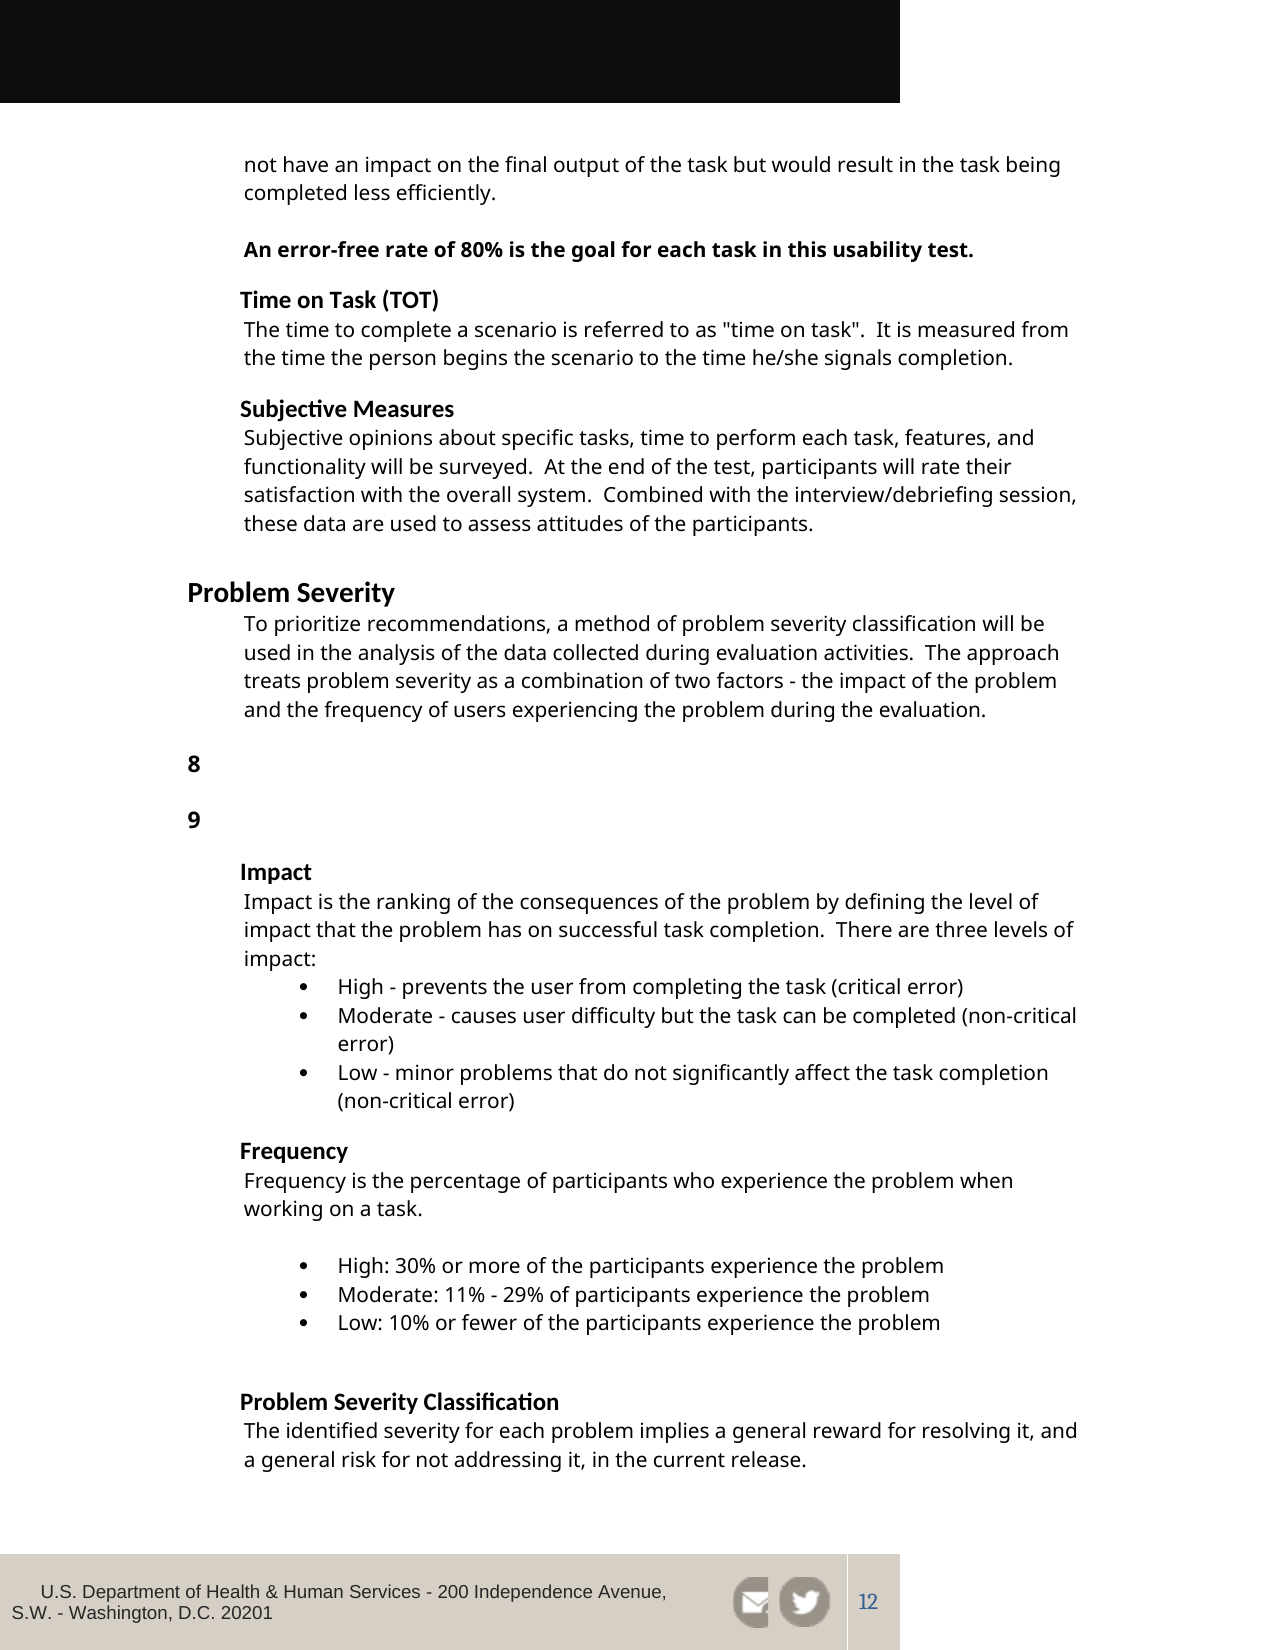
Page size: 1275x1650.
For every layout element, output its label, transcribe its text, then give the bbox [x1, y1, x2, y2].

subtitle Problem Severity Classification [240, 1386, 1087, 1416]
list Moderate: 11% - 29% of participants experience the problem [300, 1280, 1087, 1308]
list Moderate - causes user difficulty but the task can be completed (non-critical error) [300, 1001, 1087, 1058]
text The identified severity for each problem implies a general reward for resolving it, and a general risk for not addressing it, in the current release. [244, 1416, 1087, 1473]
text The time to complete a scenario is referred to as "time on task". It is measured from the time the person begins the scenario to the time he/she signals completion. [244, 315, 1087, 372]
list High: 30% or more of the participants experience the problem [300, 1251, 1087, 1280]
text Subjective opinions about specific tasks, time to perform each task, features, and functionality will be surveyed. At the end of the test, participants will rate their satisfaction with the overall system. Combined with the interview/debriefing session, these data are used to assess attitudes of the participants. [244, 423, 1087, 537]
text To prioritize recommendations, a method of problem severity classification will be used in the analysis of the data collected during evaluation activities. The approach treats problem severity as a combination of two factors - the impact of the problem and the frequency of users experiencing the problem during the evaluation. [244, 609, 1087, 723]
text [244, 150, 1087, 207]
subtitle Subjective Measures [240, 393, 1087, 423]
list Low - minor problems that do not significantly affect the task completion (non-critical error) [300, 1058, 1087, 1114]
subtitle Impact [240, 857, 1087, 887]
text Impact is the ranking of the consequences of the problem by defining the level of impact that the problem has on successful task completion. There are three levels of impact: [244, 887, 1087, 972]
subtitle Frequency [240, 1135, 1087, 1166]
picture [779, 1577, 831, 1627]
subtitle Problem Severity [187, 574, 1087, 609]
text Frequency is the percentage of participants who experience the problem when working on a task. [244, 1166, 1087, 1223]
list High - prevents the user from completing the task (critical error) [300, 972, 1087, 1001]
list Low: 10% or fewer of the participants experience the problem [300, 1308, 1087, 1337]
picture [733, 1577, 769, 1628]
subtitle Time on Task (TOT) [240, 284, 1087, 315]
text An error-free rate of 80% is the goal for each task in this usability test. [244, 235, 1087, 264]
